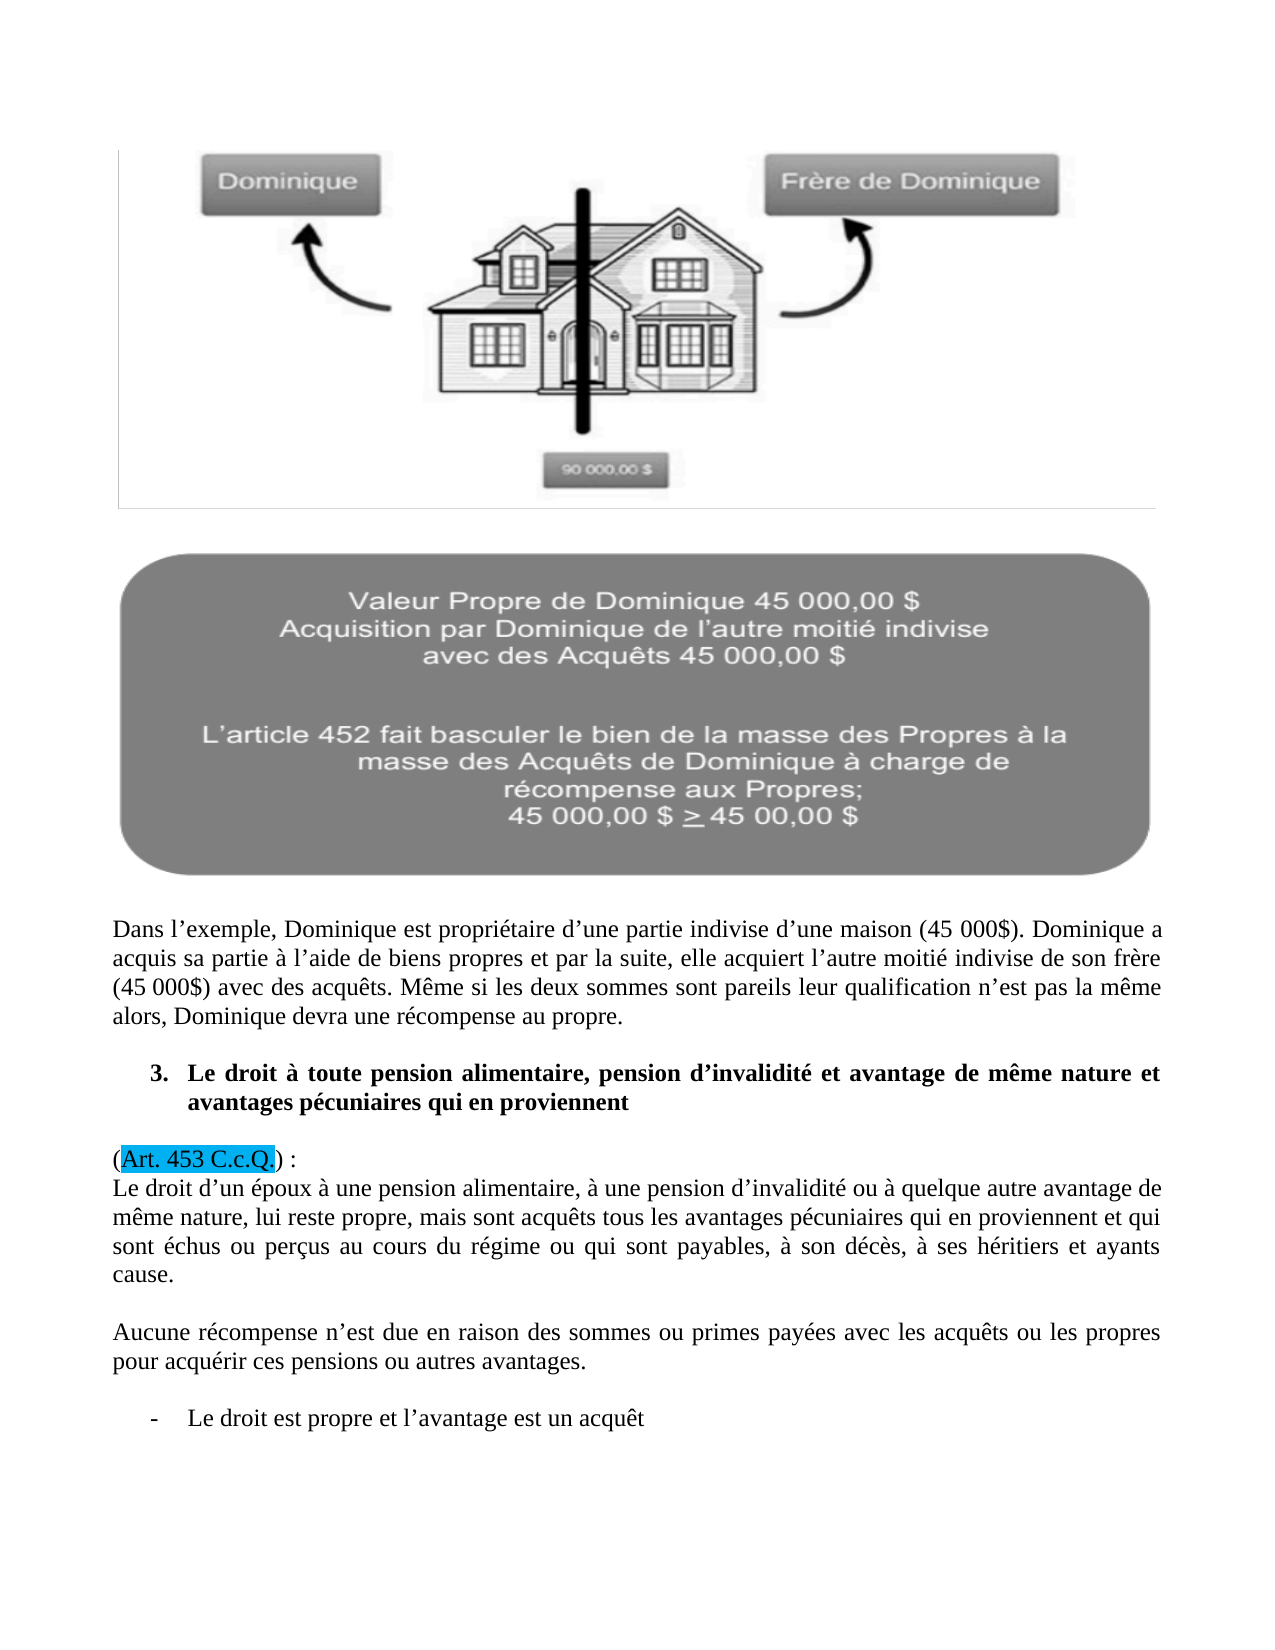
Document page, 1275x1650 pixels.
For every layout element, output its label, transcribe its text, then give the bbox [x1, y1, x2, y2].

text Le droit d’un époux à une pension alimentaire, à une pension d’invalidité ou à quelque autre avantage de même nature, lui reste propre, mais sont acquêts tous les avantages pécuniaires qui en proviennent et qui sont échus ou perçus au cours du régime ou qui sont payables, à son décès, à ses héritiers et ayants cause. [112, 1173, 1162, 1288]
list Le droit à toute pension alimentaire, pension d’invalidité et avantage de même nature et avantages pécuniaires qui en proviennent [150, 1058, 1162, 1116]
list Le droit est propre et l’avantage est un acquêt [150, 1403, 1162, 1432]
text Aucune récompense n’est due en raison des sommes ou primes payées avec les acquêts ou les propres pour acquérir ces pensions ou autres avantages. [112, 1317, 1162, 1374]
text (Art. 453 C.c.Q.) : [112, 1144, 1162, 1173]
text Dans l’exemple, Dominique est propriétaire d’une partie indivise d’une maison (45 000$). Dominique a acquis sa partie à l’aide de biens propres et par la suite, elle acquiert l’autre moitié indivise de son frère (45 000$) avec des acquêts. Même si les deux sommes sont pareils leur qualification n’est pas la même alors, Dominique devra une récompense au propre. [112, 914, 1162, 1029]
